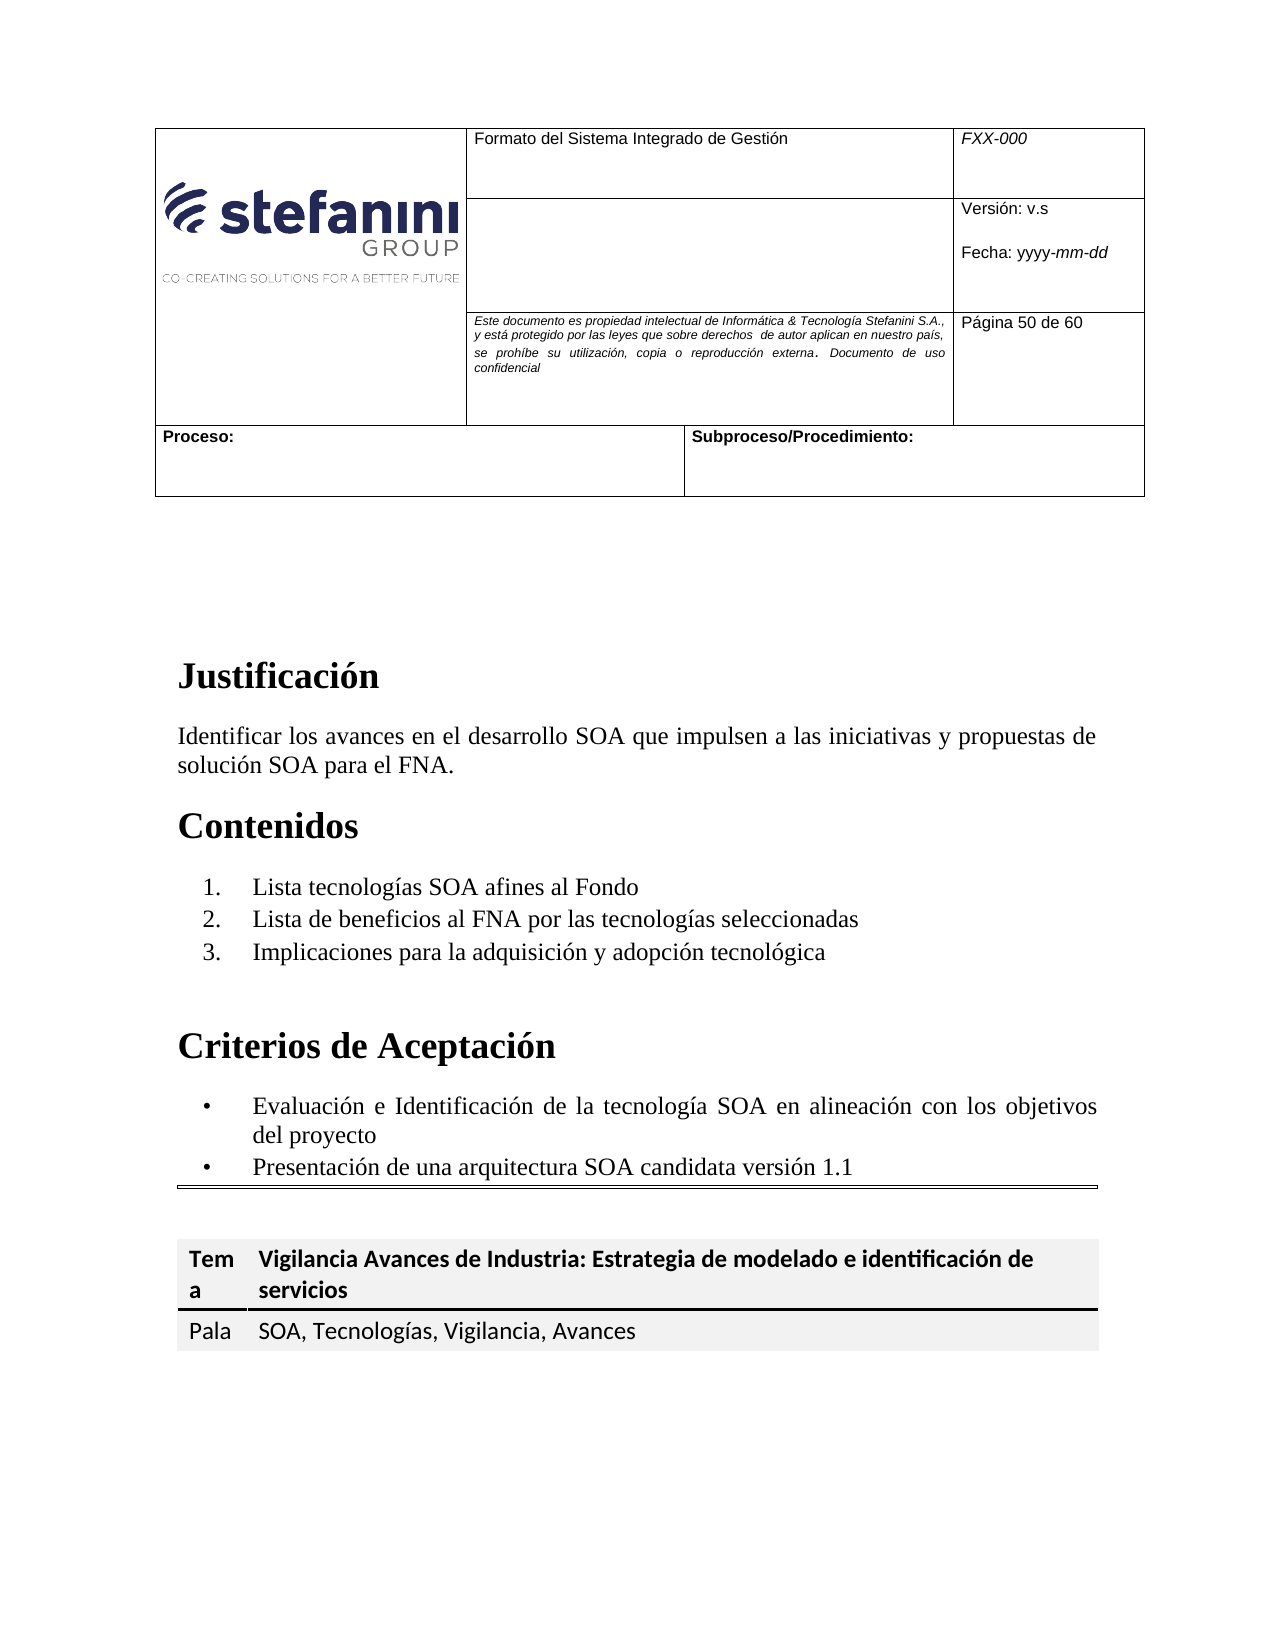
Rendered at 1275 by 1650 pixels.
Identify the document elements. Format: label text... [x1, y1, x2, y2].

list Implicaciones para la adquisición y adopción tecnológica [202, 937, 1098, 966]
subtitle Criterios de Aceptación [177, 1023, 1098, 1066]
list Lista de beneficios al FNA por las tecnologías seleccionadas [202, 904, 1098, 933]
list Evaluación e Identificación de la tecnología SOA en alineación con los objetivos del proyecto [202, 1091, 1098, 1149]
subtitle Justificación [177, 653, 1098, 696]
table_cell SOA, Tecnologías, Vigilancia, Avances [248, 1311, 1098, 1349]
picture [162, 182, 460, 286]
list Lista tecnologías SOA afines al Fondo [202, 872, 1098, 901]
table_cell Palabras clave [178, 1311, 247, 1349]
table_header Tema [178, 1240, 247, 1308]
table_header Vigilancia Avances de Industria: Estrategia de modelado e identificación de servicios [248, 1240, 1098, 1308]
list Presentación de una arquitectura SOA candidata versión 1.1 [202, 1152, 1098, 1181]
subtitle Contenidos [177, 804, 1098, 847]
text Identificar los avances en el desarrollo SOA que impulsen a las iniciativas y propuestas de solución SOA para el FNA. [177, 721, 1098, 779]
